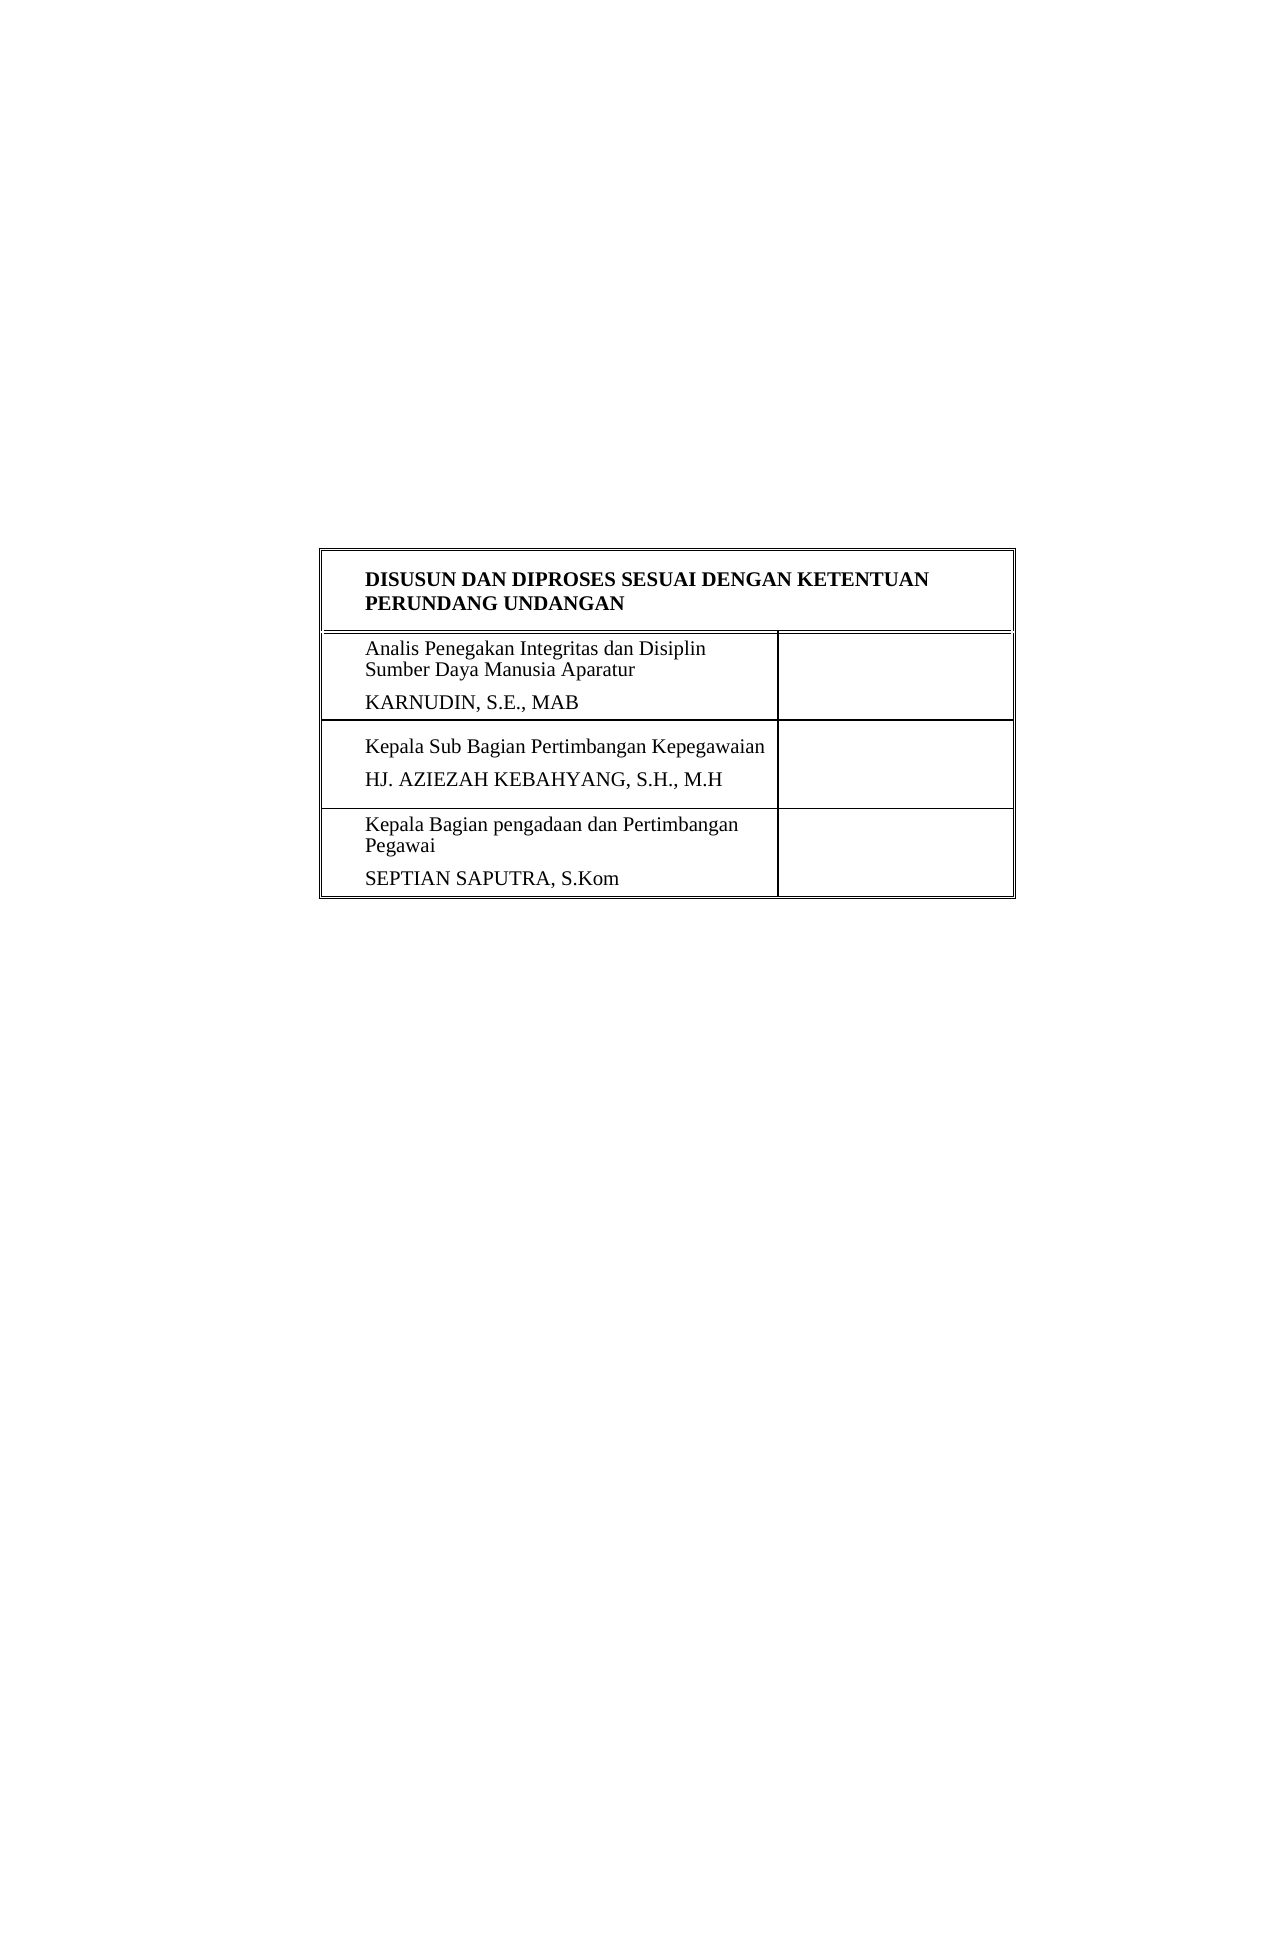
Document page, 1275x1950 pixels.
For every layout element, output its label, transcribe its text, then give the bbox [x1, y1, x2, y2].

table_cell [779, 809, 1013, 896]
table_header DISUSUN DAN DIPROSES SESUAI DENGAN KETENTUAN PERUNDANG UNDANGAN [322, 551, 1013, 630]
table_cell Analis Penegakan Integritas dan Disiplin Sumber Daya Manusia Aparatur KARNUDIN, S.E., MAB [320, 630, 777, 719]
table_cell [779, 630, 1014, 719]
table_cell Kepala Bagian pengadaan dan Pertimbangan Pegawai SEPTIAN SAPUTRA, S.Kom [322, 809, 777, 896]
table_cell [779, 721, 1013, 807]
table_cell Kepala Sub Bagian Pertimbangan Kepegawaian HJ. AZIEZAH KEBAHYANG, S.H., M.H [322, 721, 777, 807]
